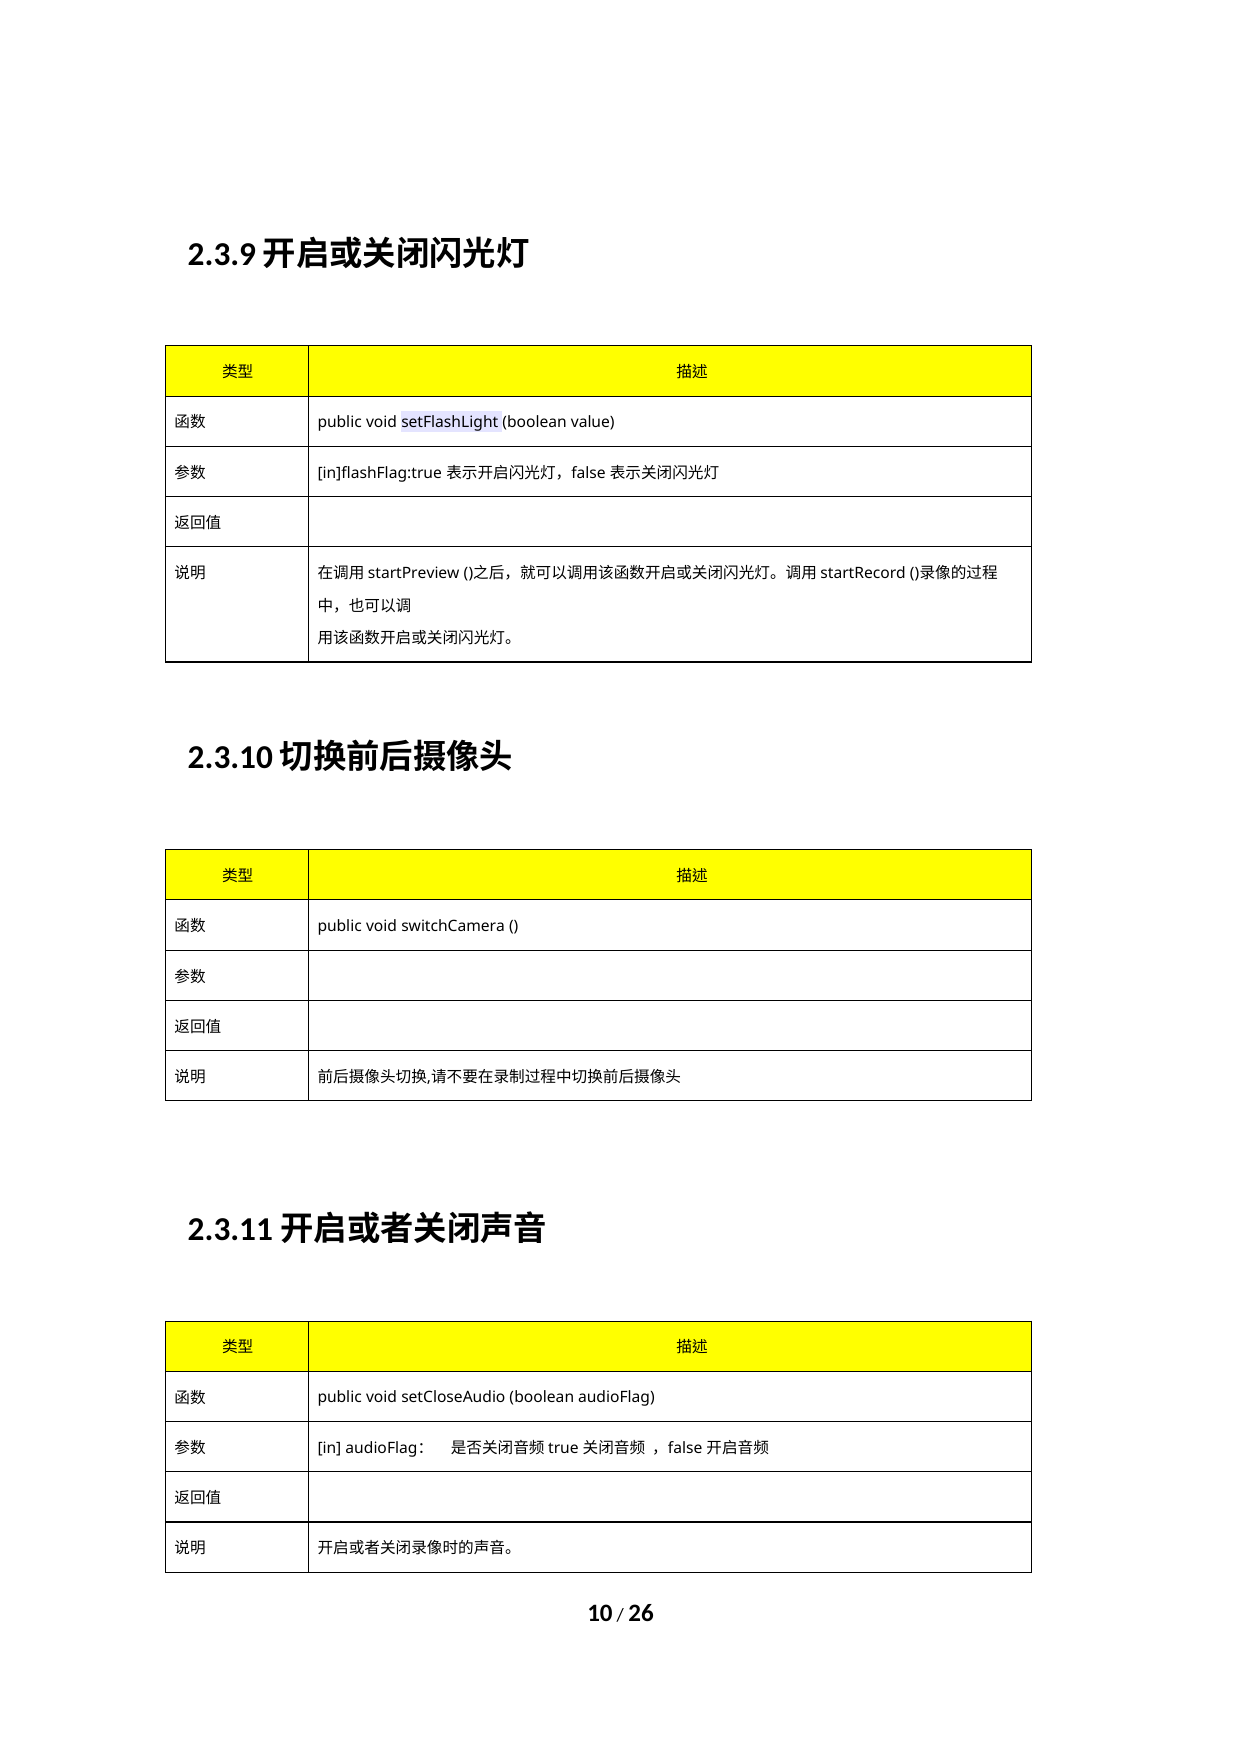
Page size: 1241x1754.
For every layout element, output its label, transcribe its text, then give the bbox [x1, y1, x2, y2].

table_cell 说明 [166, 1051, 308, 1100]
table_cell public void setFlashLight (boolean value) [309, 397, 1031, 446]
table_cell 返回值 [166, 1472, 308, 1521]
table_header 类型 [166, 1322, 308, 1371]
table_cell 返回值 [166, 1001, 308, 1050]
table_cell 函数 [166, 397, 308, 446]
table_header 类型 [166, 346, 308, 396]
table_cell 参数 [166, 1422, 308, 1471]
table_cell [309, 1472, 1031, 1521]
subtitle 2.3.11 开启或者关闭声音 [187, 1193, 1053, 1258]
table_cell public void switchCamera () [309, 900, 1031, 949]
table_cell 返回值 [166, 497, 308, 546]
table_cell 函数 [166, 1372, 308, 1421]
table_cell 开启或者关闭录像时的声音。 [309, 1523, 1031, 1572]
table_header 描述 [309, 346, 1031, 396]
subtitle 2.3.10切换前后摄像头 [187, 722, 1053, 787]
table_cell [in] audioFlag： 是否关闭音频 true 关闭音频 ，false 开启音频 [309, 1422, 1031, 1471]
table_cell [309, 951, 1031, 1000]
table_header 描述 [309, 850, 1031, 899]
table_cell 前后摄像头切换,请不要在录制过程中切换前后摄像头 [309, 1051, 1031, 1100]
table_cell [309, 1001, 1031, 1050]
table_header 描述 [309, 1322, 1031, 1371]
table_cell 说明 [166, 1523, 308, 1572]
table_cell [309, 497, 1031, 546]
table_cell 函数 [166, 900, 308, 949]
table_cell 参数 [166, 447, 308, 496]
table_cell [in]flashFlag:true 表示开启闪光灯，false 表示关闭闪光灯 [309, 447, 1031, 496]
table_cell 参数 [166, 951, 308, 1000]
subtitle 2.3.9开启或关闭闪光灯 [187, 218, 1053, 283]
table_cell public void setCloseAudio (boolean audioFlag) [309, 1372, 1031, 1421]
table_cell 说明 [166, 547, 308, 661]
table_header 类型 [166, 850, 308, 899]
table_cell 在调用 startPreview ()之后，就可以调用该函数开启或关闭闪光灯。调用 startRecord ()录像的过程中，也可以调 用该函数开启或关闭闪光灯。 [309, 547, 1031, 661]
